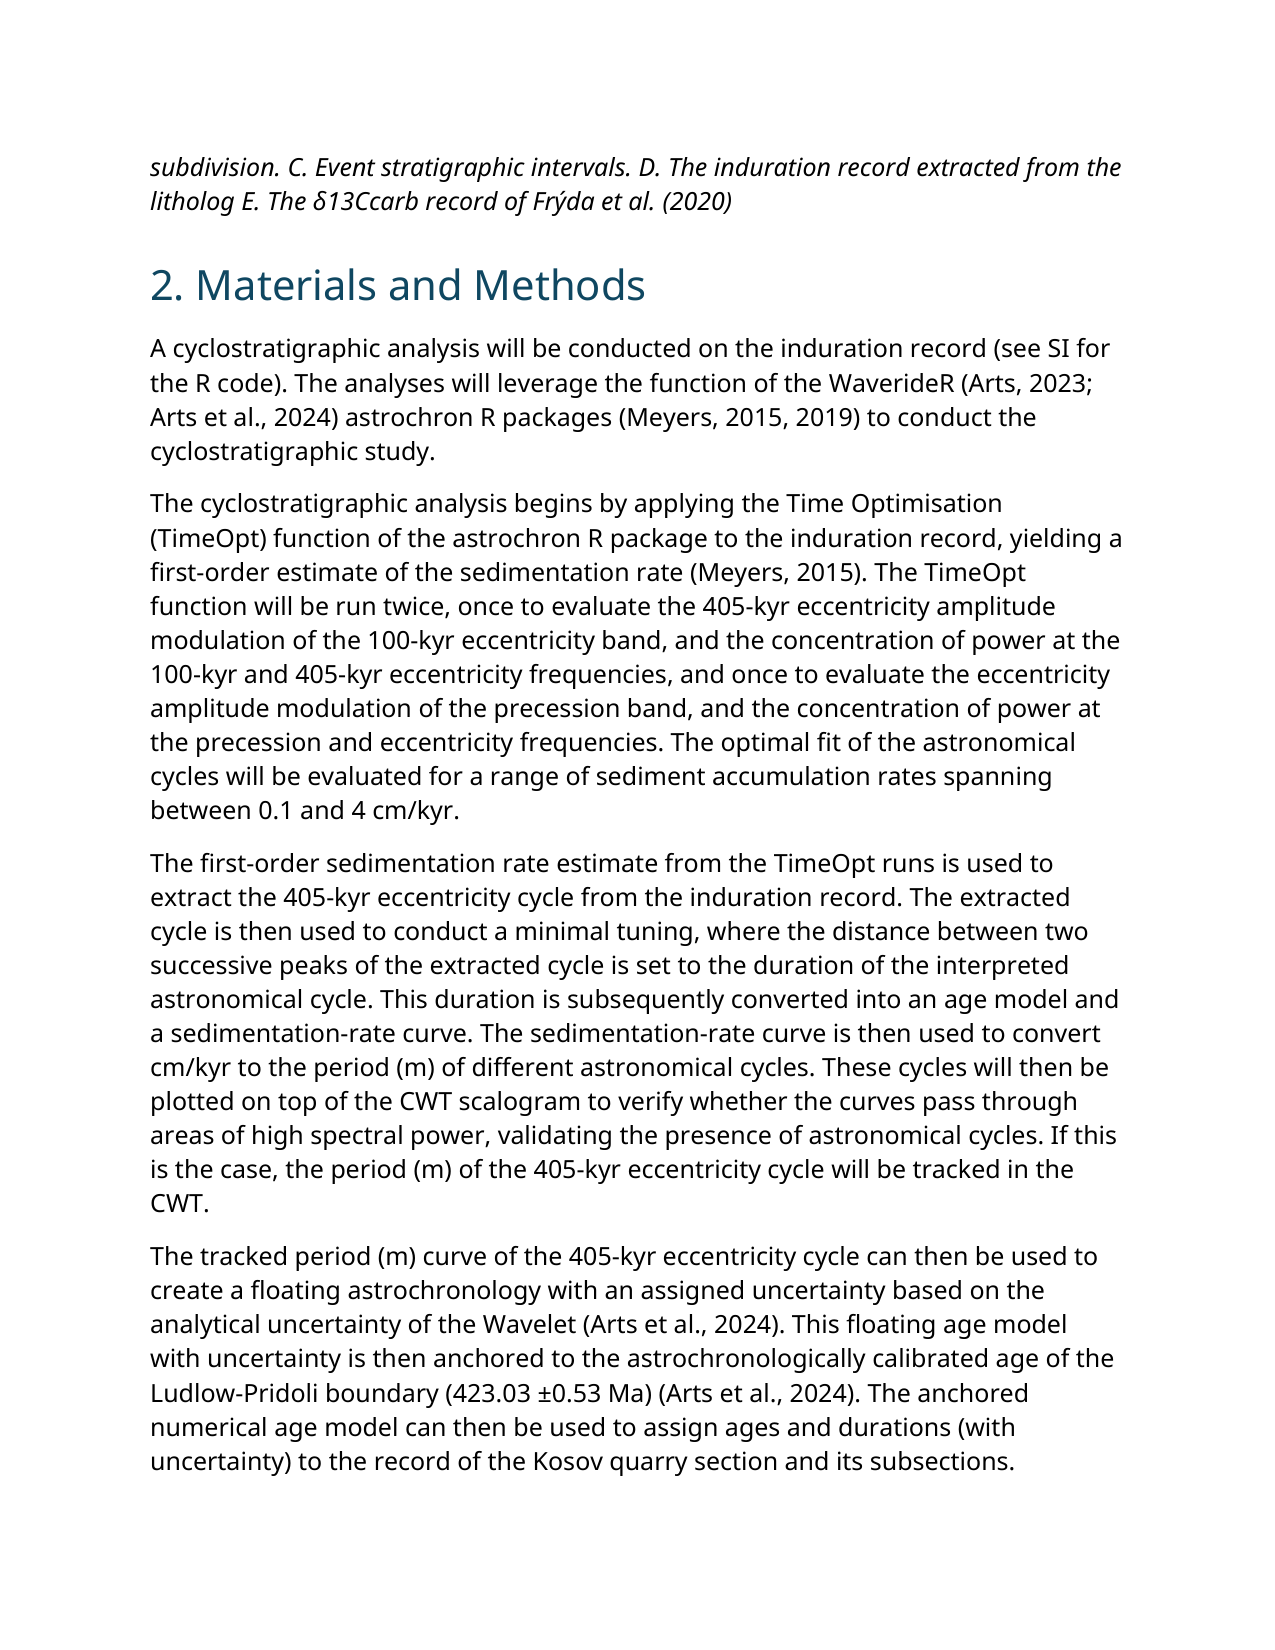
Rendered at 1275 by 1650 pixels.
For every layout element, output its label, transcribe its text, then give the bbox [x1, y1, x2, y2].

text The tracked period (m) curve of the 405-kyr eccentricity cycle can then be used to create a floating astrochronology with an assigned uncertainty based on the analytical uncertainty of the Wavelet (Arts et al., 2024). This floating age model with uncertainty is then anchored to the astrochronologically calibrated age of the Ludlow-Pridoli boundary (423.03 ±0.53 Ma) (Arts et al., 2024). The anchored numerical age model can then be used to assign ages and durations (with uncertainty) to the record of the Kosov quarry section and its subsections. [150, 1239, 1125, 1477]
text The cyclostratigraphic analysis begins by applying the Time Optimisation (TimeOpt) function of the astrochron R package to the induration record, yielding a first-order estimate of the sedimentation rate (Meyers, 2015). The TimeOpt function will be run twice, once to evaluate the 405-kyr eccentricity amplitude modulation of the 100-kyr eccentricity band, and the concentration of power at the 100-kyr and 405-kyr eccentricity frequencies, and once to evaluate the eccentricity amplitude modulation of the precession band, and the concentration of power at the precession and eccentricity frequencies. The optimal fit of the astronomical cycles will be evaluated for a range of sediment accumulation rates spanning between 0.1 and 4 cm/kyr. [150, 486, 1125, 827]
text A cyclostratigraphic analysis will be conducted on the induration record (see SI for the R code). The analyses will leverage the function of the WaverideR (Arts, 2023; Arts et al., 2024) astrochron R packages (Meyers, 2015, 2019) to conduct the cyclostratigraphic study. [150, 331, 1125, 467]
subtitle 2. Materials and Methods [150, 256, 1125, 312]
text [150, 150, 1125, 218]
text The first-order sedimentation rate estimate from the TimeOpt runs is used to extract the 405-kyr eccentricity cycle from the induration record. The extracted cycle is then used to conduct a minimal tuning, where the distance between two successive peaks of the extracted cycle is set to the duration of the interpreted astronomical cycle. This duration is subsequently converted into an age model and a sedimentation-rate curve. The sedimentation-rate curve is then used to convert cm/kyr to the period (m) of different astronomical cycles. These cycles will then be plotted on top of the CWT scalogram to verify whether the curves pass through areas of high spectral power, validating the presence of astronomical cycles. If this is the case, the period (m) of the 405-kyr eccentricity cycle will be tracked in the CWT. [150, 846, 1125, 1220]
